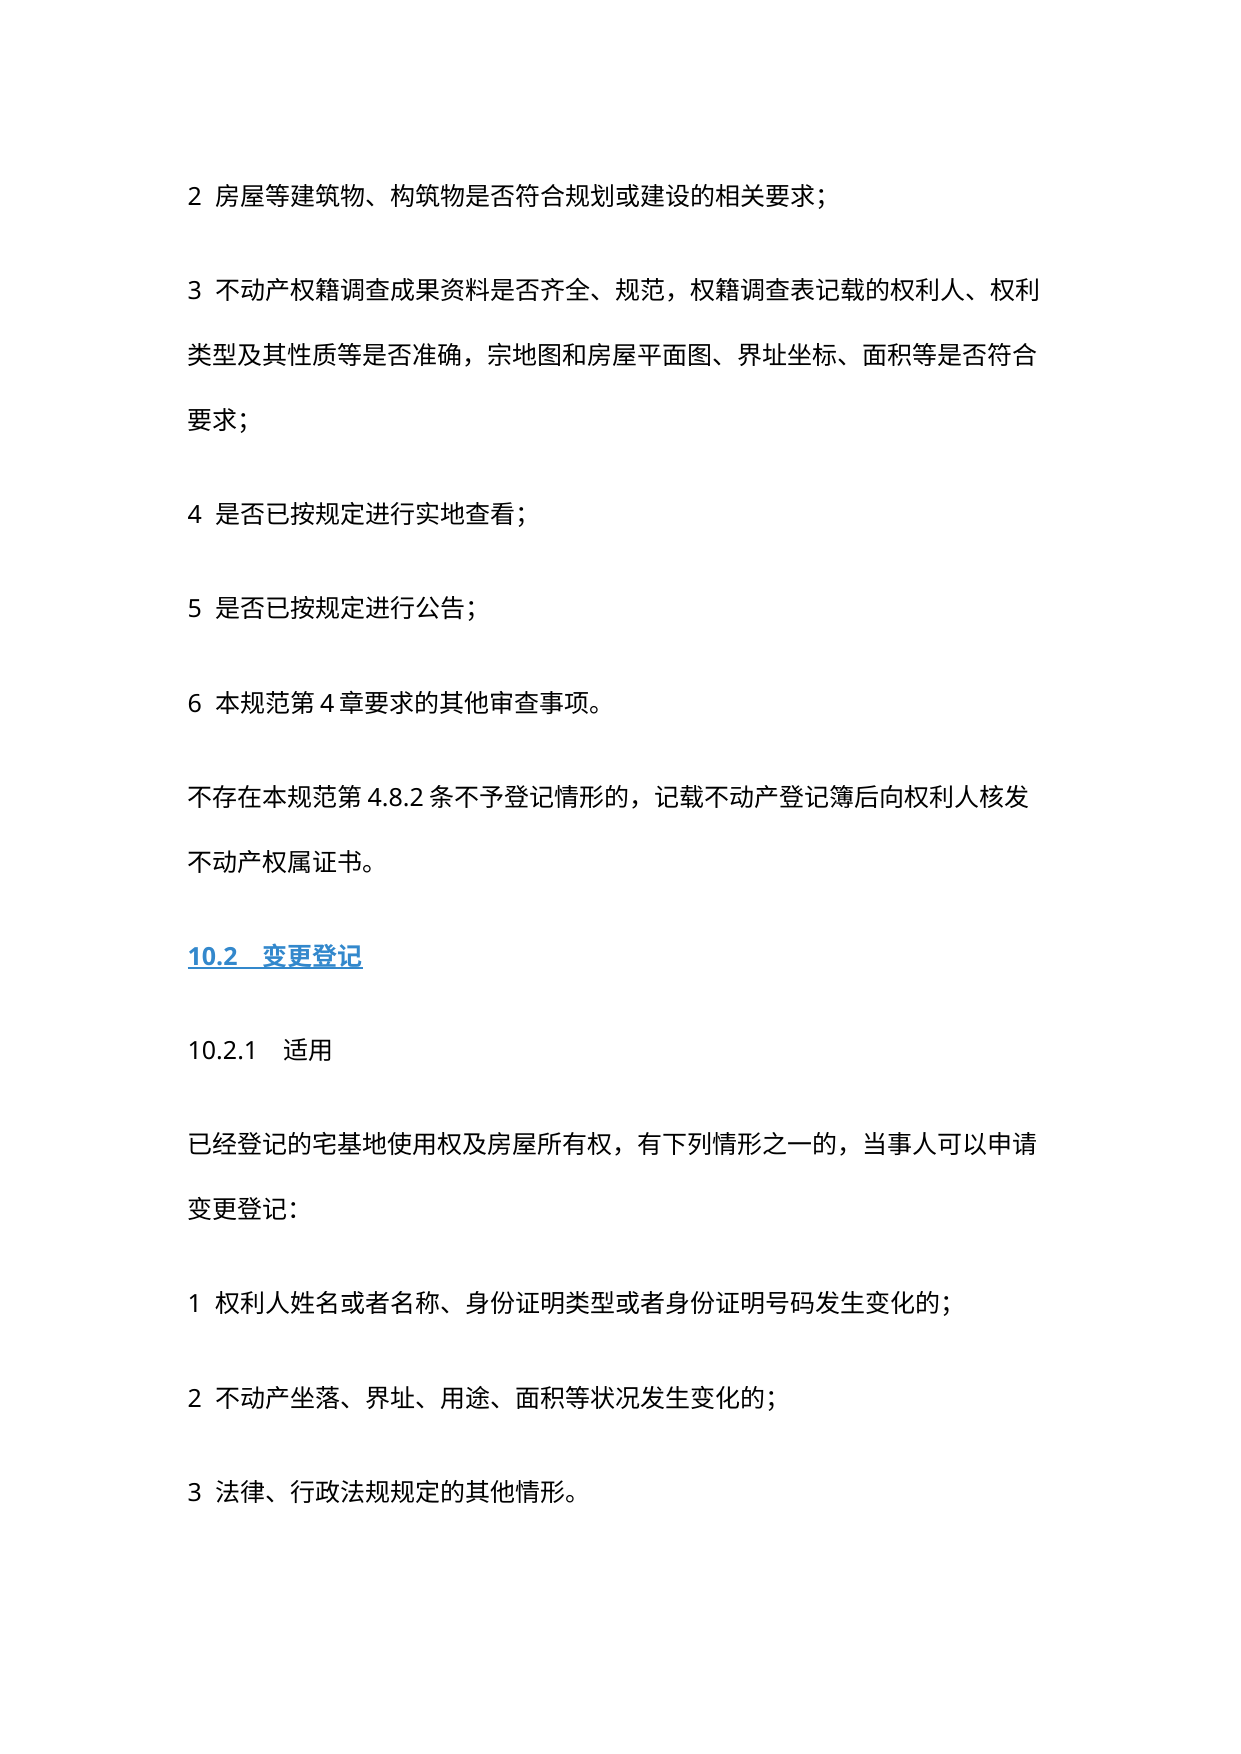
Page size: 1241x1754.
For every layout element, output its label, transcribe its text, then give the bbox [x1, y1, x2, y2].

text 4 是否已按规定进行实地查看； [187, 480, 1053, 545]
text 已经登记的宅基地使用权及房屋所有权，有下列情形之一的，当事人可以申请变更登记： [187, 1110, 1053, 1240]
text 3 不动产权籍调查成果资料是否齐全、规范，权籍调查表记载的权利人、权利类型及其性质等是否准确，宗地图和房屋平面图、界址坐标、面积等是否符合要求； [187, 256, 1053, 451]
text 2 房屋等建筑物、构筑物是否符合规划或建设的相关要求； [187, 162, 1053, 227]
text 1 权利人姓名或者名称、身份证明类型或者身份证明号码发生变化的； [187, 1269, 1053, 1334]
text 10.2 变更登记 [187, 922, 1053, 987]
text 6 本规范第4章要求的其他审查事项。 [187, 669, 1053, 734]
text 10.2.1 适用 [187, 1016, 1053, 1081]
text 2 不动产坐落、界址、用途、面积等状况发生变化的； [187, 1364, 1053, 1429]
text 5 是否已按规定进行公告； [187, 574, 1053, 639]
text 不存在本规范第4.8.2条不予登记情形的，记载不动产登记簿后向权利人核发不动产权属证书。 [187, 763, 1053, 893]
text 3 法律、行政法规规定的其他情形。 [187, 1458, 1053, 1523]
